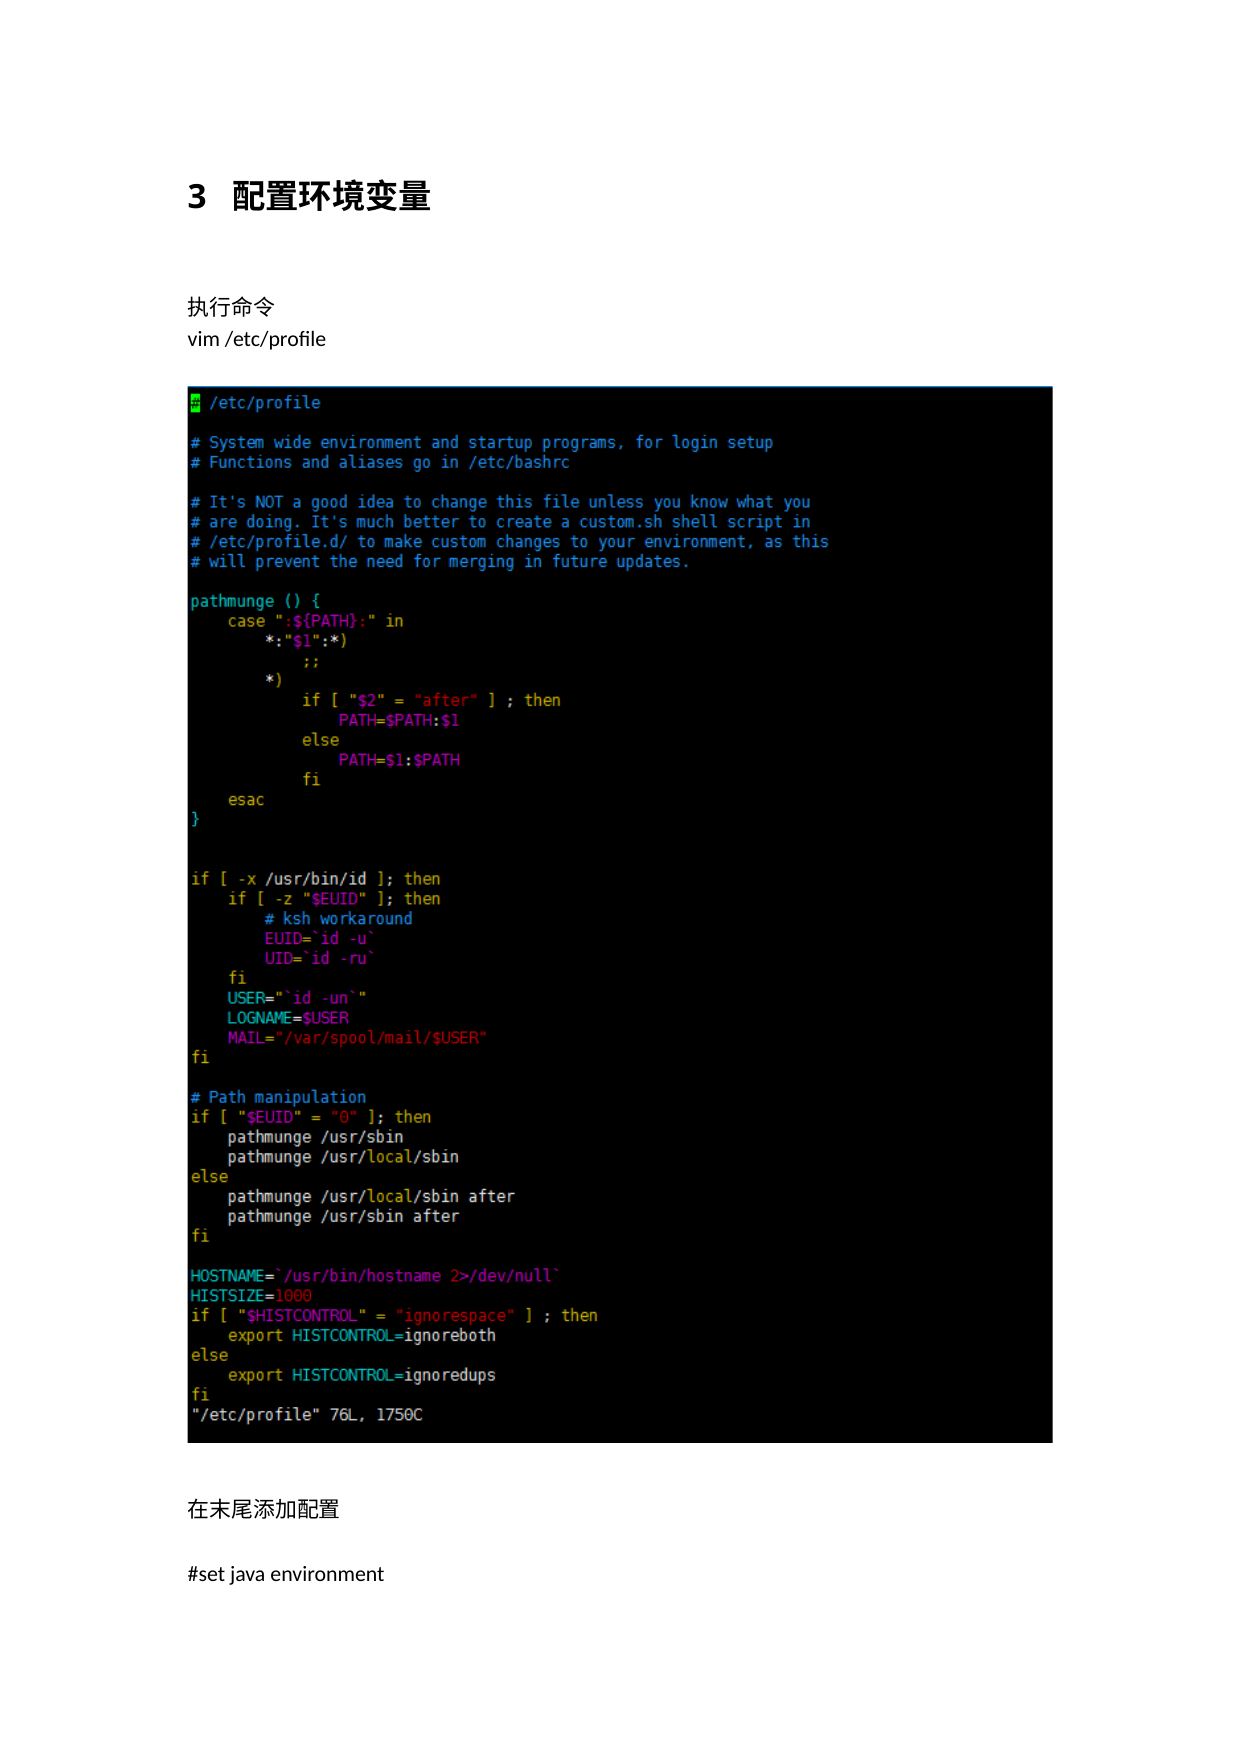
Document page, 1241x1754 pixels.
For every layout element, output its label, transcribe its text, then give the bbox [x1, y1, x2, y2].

text 在末尾添加配置 [187, 1492, 1053, 1524]
text vim /etc/profile [187, 322, 1053, 354]
picture [187, 386, 1053, 1443]
subtitle 配置环境变量 [187, 162, 1053, 227]
text 执行命令 [187, 289, 1053, 322]
text #set java environment [187, 1557, 1053, 1589]
